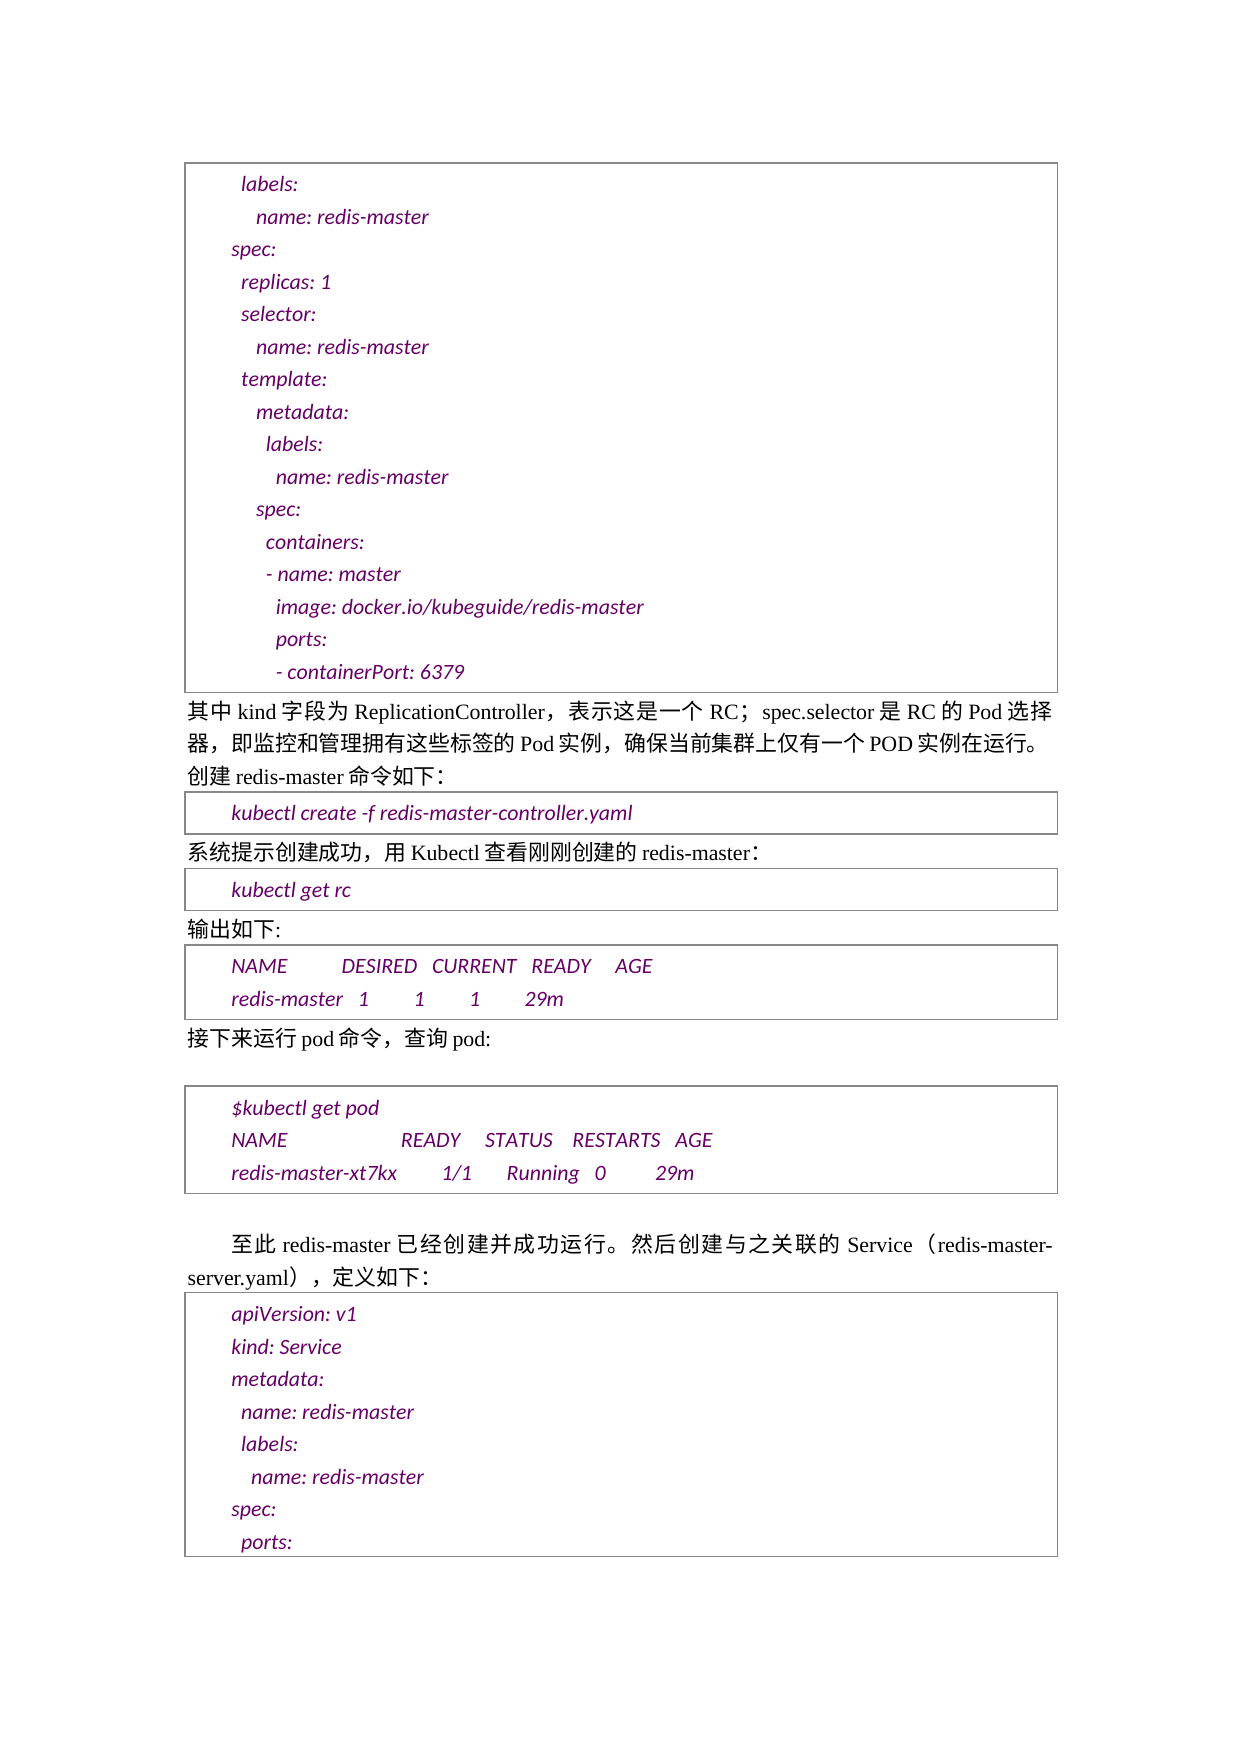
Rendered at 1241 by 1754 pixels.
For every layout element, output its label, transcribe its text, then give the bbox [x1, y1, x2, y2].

list labels: [186, 164, 1057, 194]
list kubectl get rc [186, 869, 1057, 910]
list apiVersion: v1 [186, 1293, 1057, 1324]
list name: redis-master [186, 194, 1057, 227]
list replicas: 1 [186, 259, 1057, 292]
list template: [186, 357, 1057, 389]
text 创建redis-master命令如下： [187, 758, 1053, 791]
list ports: [186, 1519, 1057, 1556]
list NAME READY STATUS RESTARTS AGE [186, 1118, 1057, 1150]
list metadata: [186, 389, 1057, 422]
list name: redis-master [186, 324, 1057, 357]
list spec: [186, 227, 1057, 259]
list selector: [186, 292, 1057, 324]
list - containerPort: 6379 [186, 649, 1057, 692]
list kubectl create -f redis-master-controller.yaml [186, 793, 1057, 833]
list $kubectl get pod [186, 1087, 1057, 1118]
list ports: [186, 617, 1057, 649]
list name: redis-master [186, 1454, 1057, 1487]
list kind: Service [186, 1324, 1057, 1357]
list containers: [186, 519, 1057, 552]
text 输出如下: [187, 911, 1053, 944]
list name: redis-master [186, 1389, 1057, 1422]
list redis-master 1 1 1 29m [186, 976, 1057, 1019]
list metadata: [186, 1357, 1057, 1389]
list name: redis-master [186, 454, 1057, 487]
list NAME DESIRED CURRENT READY AGE [186, 946, 1057, 976]
list redis-master-xt7kx 1/1 Running 0 29m [186, 1150, 1057, 1193]
list image: docker.io/kubeguide/redis-master [186, 584, 1057, 617]
list labels: [186, 422, 1057, 454]
list spec: [186, 487, 1057, 519]
text 至此redis-master已经创建并成功运行。然后创建与之关联的Service（redis-master-server.yaml），定义如下： [187, 1227, 1053, 1292]
list - name: master [186, 552, 1057, 584]
text 其中kind字段为ReplicationController，表示这是一个RC；spec.selector是RC的Pod选择器，即监控和管理拥有这些标签的Pod实例，确保当前集群上仅有一个POD实例在运行。 [187, 693, 1053, 758]
list spec: [186, 1487, 1057, 1519]
text 接下来运行pod命令，查询pod: [187, 1020, 1053, 1053]
text 系统提示创建成功，用Kubectl查看刚刚创建的redis-master： [187, 835, 1053, 867]
list labels: [186, 1422, 1057, 1454]
